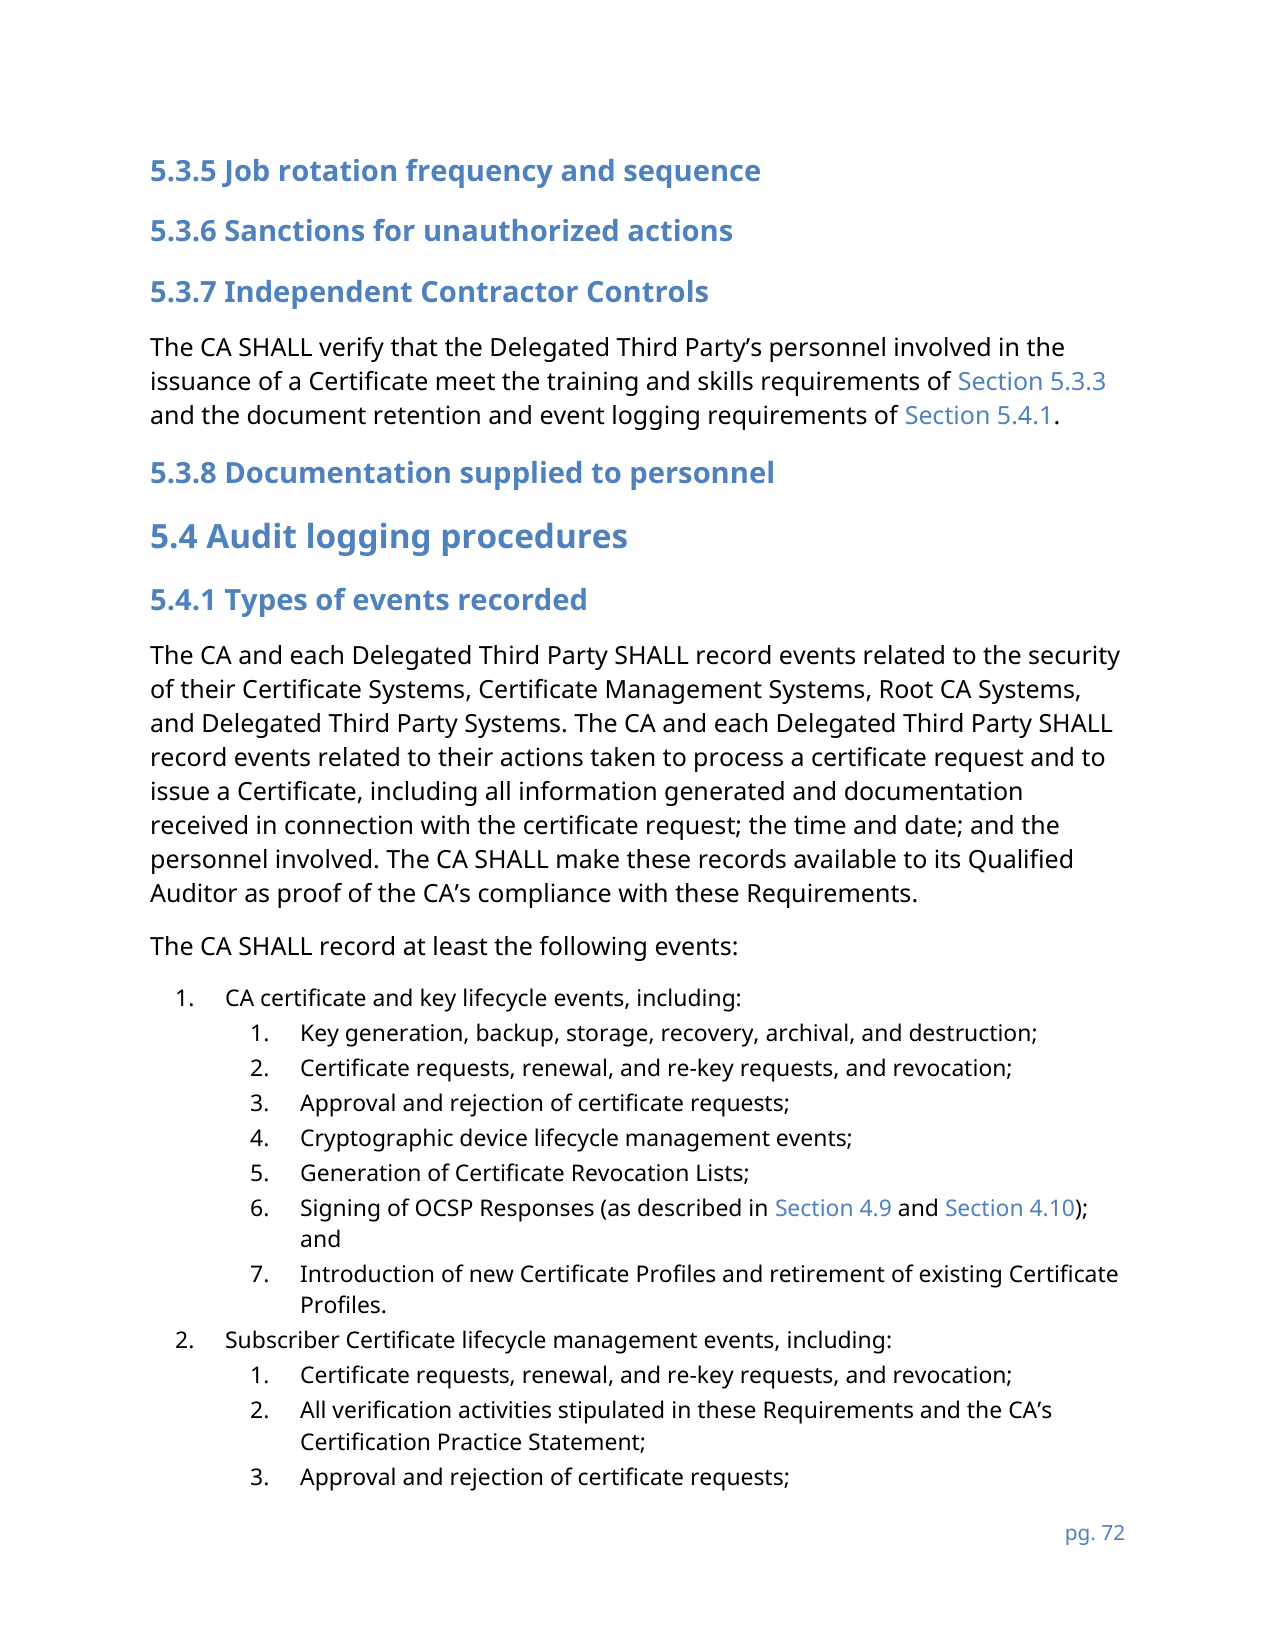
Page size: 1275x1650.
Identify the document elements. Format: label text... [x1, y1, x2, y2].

list Certificate requests, renewal, and re-key requests, and revocation; [250, 1359, 1125, 1391]
list Approval and rejection of certificate requests; [250, 1087, 1125, 1118]
list Introduction of new Certificate Profiles and retirement of existing Certificate Profiles. [250, 1258, 1125, 1321]
list Generation of Certificate Revocation Lists; [250, 1157, 1125, 1188]
subtitle 5.3.7 Independent Contractor Controls [150, 271, 1125, 311]
list Certificate requests, renewal, and re-key requests, and revocation; [250, 1052, 1125, 1083]
list Subscriber Certificate lifecycle management events, including: [175, 1324, 1125, 1356]
list Signing of OCSP Responses (as described in Section 4.9 and Section 4.10); and [250, 1192, 1125, 1254]
list Cryptographic device lifecycle management events; [250, 1122, 1125, 1153]
list Approval and rejection of certificate requests; [250, 1461, 1125, 1492]
list All verification activities stipulated in these Requirements and the CA’s Certification Practice Statement; [250, 1394, 1125, 1457]
text The CA and each Delegated Third Party SHALL record events related to the security of their Certificate Systems, Certificate Management Systems, Root CA Systems, and Delegated Third Party Systems. The CA and each Delegated Third Party SHALL record events related to their actions taken to process a certificate request and to issue a Certificate, including all information generated and documentation received in connection with the certificate request; the time and date; and the personnel involved. The CA SHALL make these records available to its Qualified Auditor as proof of the CA’s compliance with these Requirements. [150, 638, 1125, 910]
list Key generation, backup, storage, recovery, archival, and destruction; [250, 1017, 1125, 1048]
text The CA SHALL verify that the Delegated Third Party’s personnel involved in the issuance of a Certificate meet the training and skills requirements of Section 5.3.3 and the document retention and event logging requirements of Section 5.4.1. [150, 329, 1125, 432]
subtitle 5.3.8 Documentation supplied to personnel [150, 452, 1125, 492]
subtitle 5.3.6 Sanctions for unauthorized actions [150, 211, 1125, 250]
subtitle 5.4.1 Types of events recorded [150, 579, 1125, 619]
subtitle 5.4 Audit logging procedures [150, 513, 1125, 558]
list CA certificate and key lifecycle events, including: [175, 982, 1125, 1013]
text The CA SHALL record at least the following events: [150, 929, 1125, 963]
subtitle 5.3.5 Job rotation frequency and sequence [150, 150, 1125, 190]
